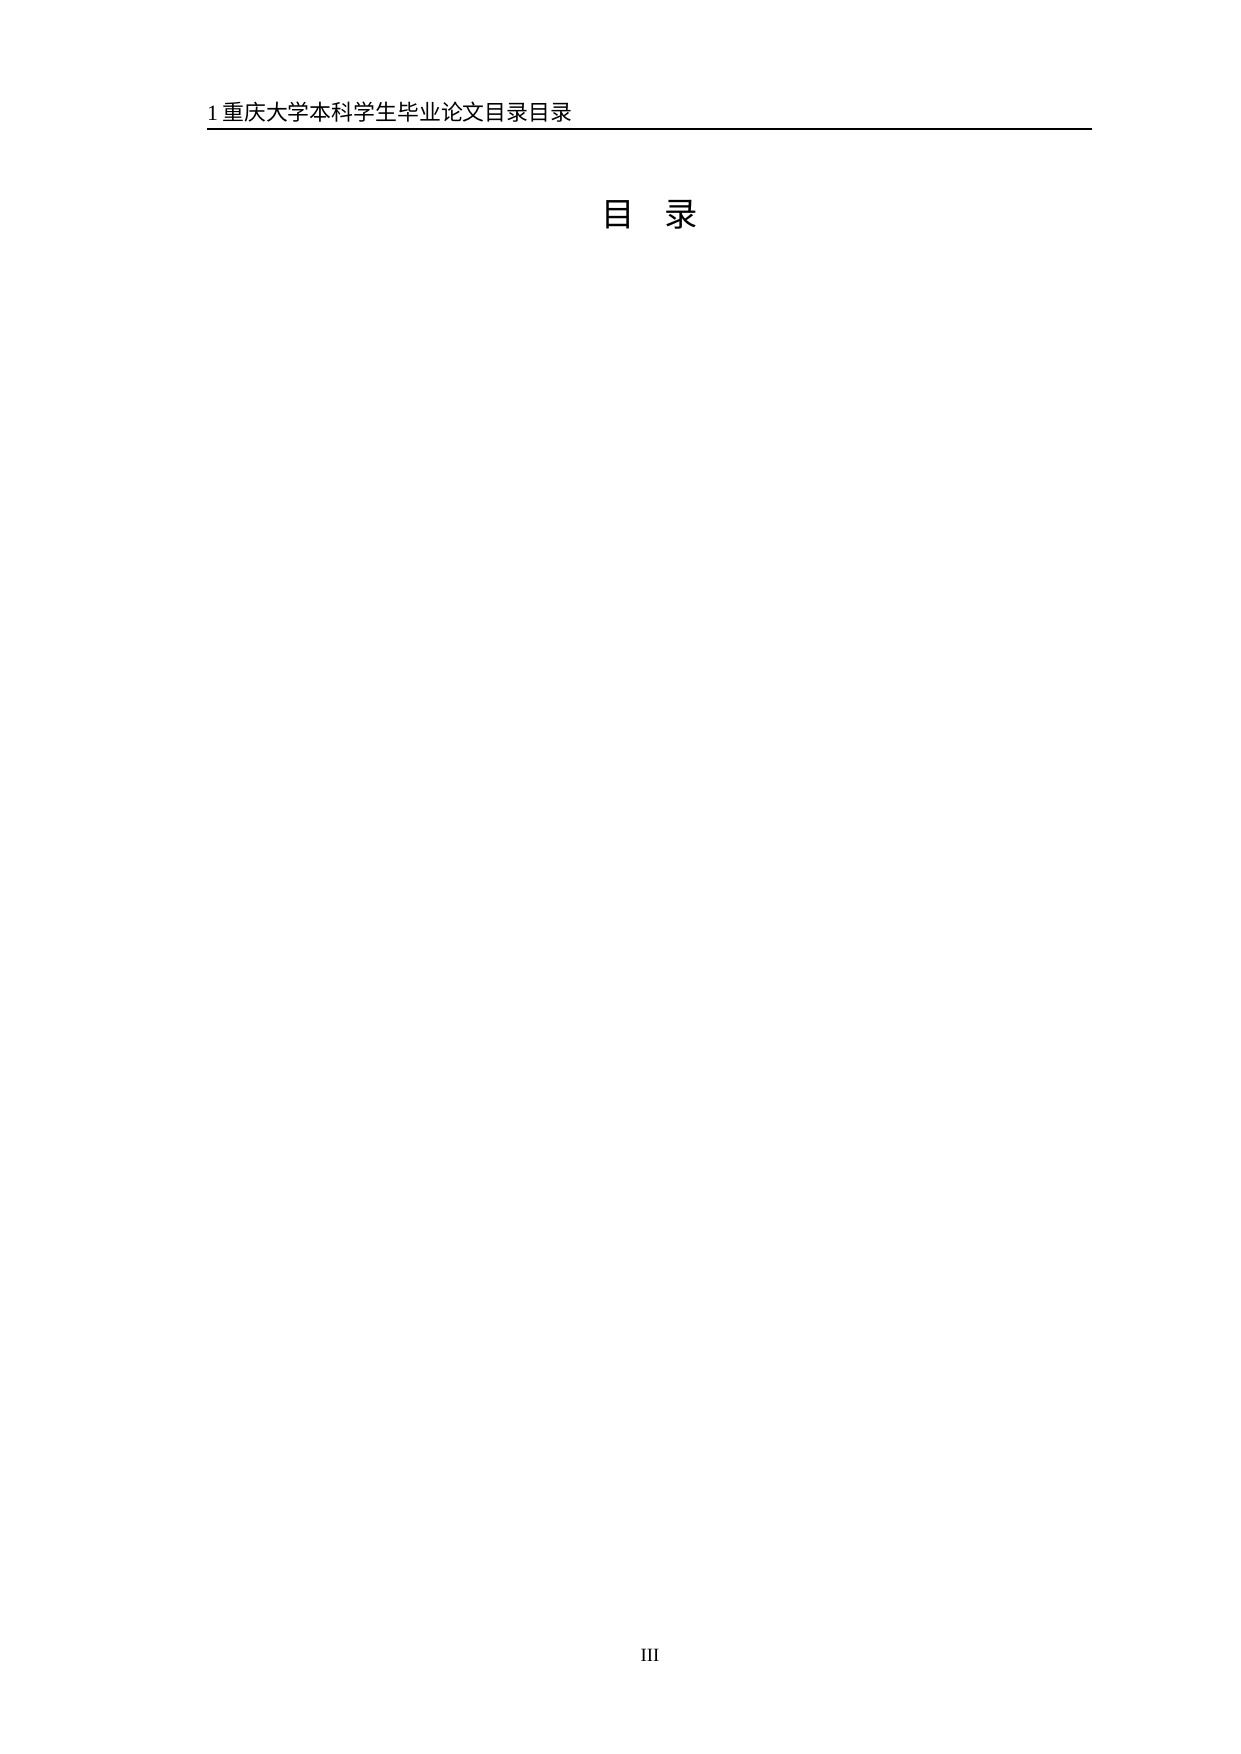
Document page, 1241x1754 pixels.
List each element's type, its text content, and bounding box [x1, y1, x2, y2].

subtitle 目 录 [207, 188, 1092, 236]
